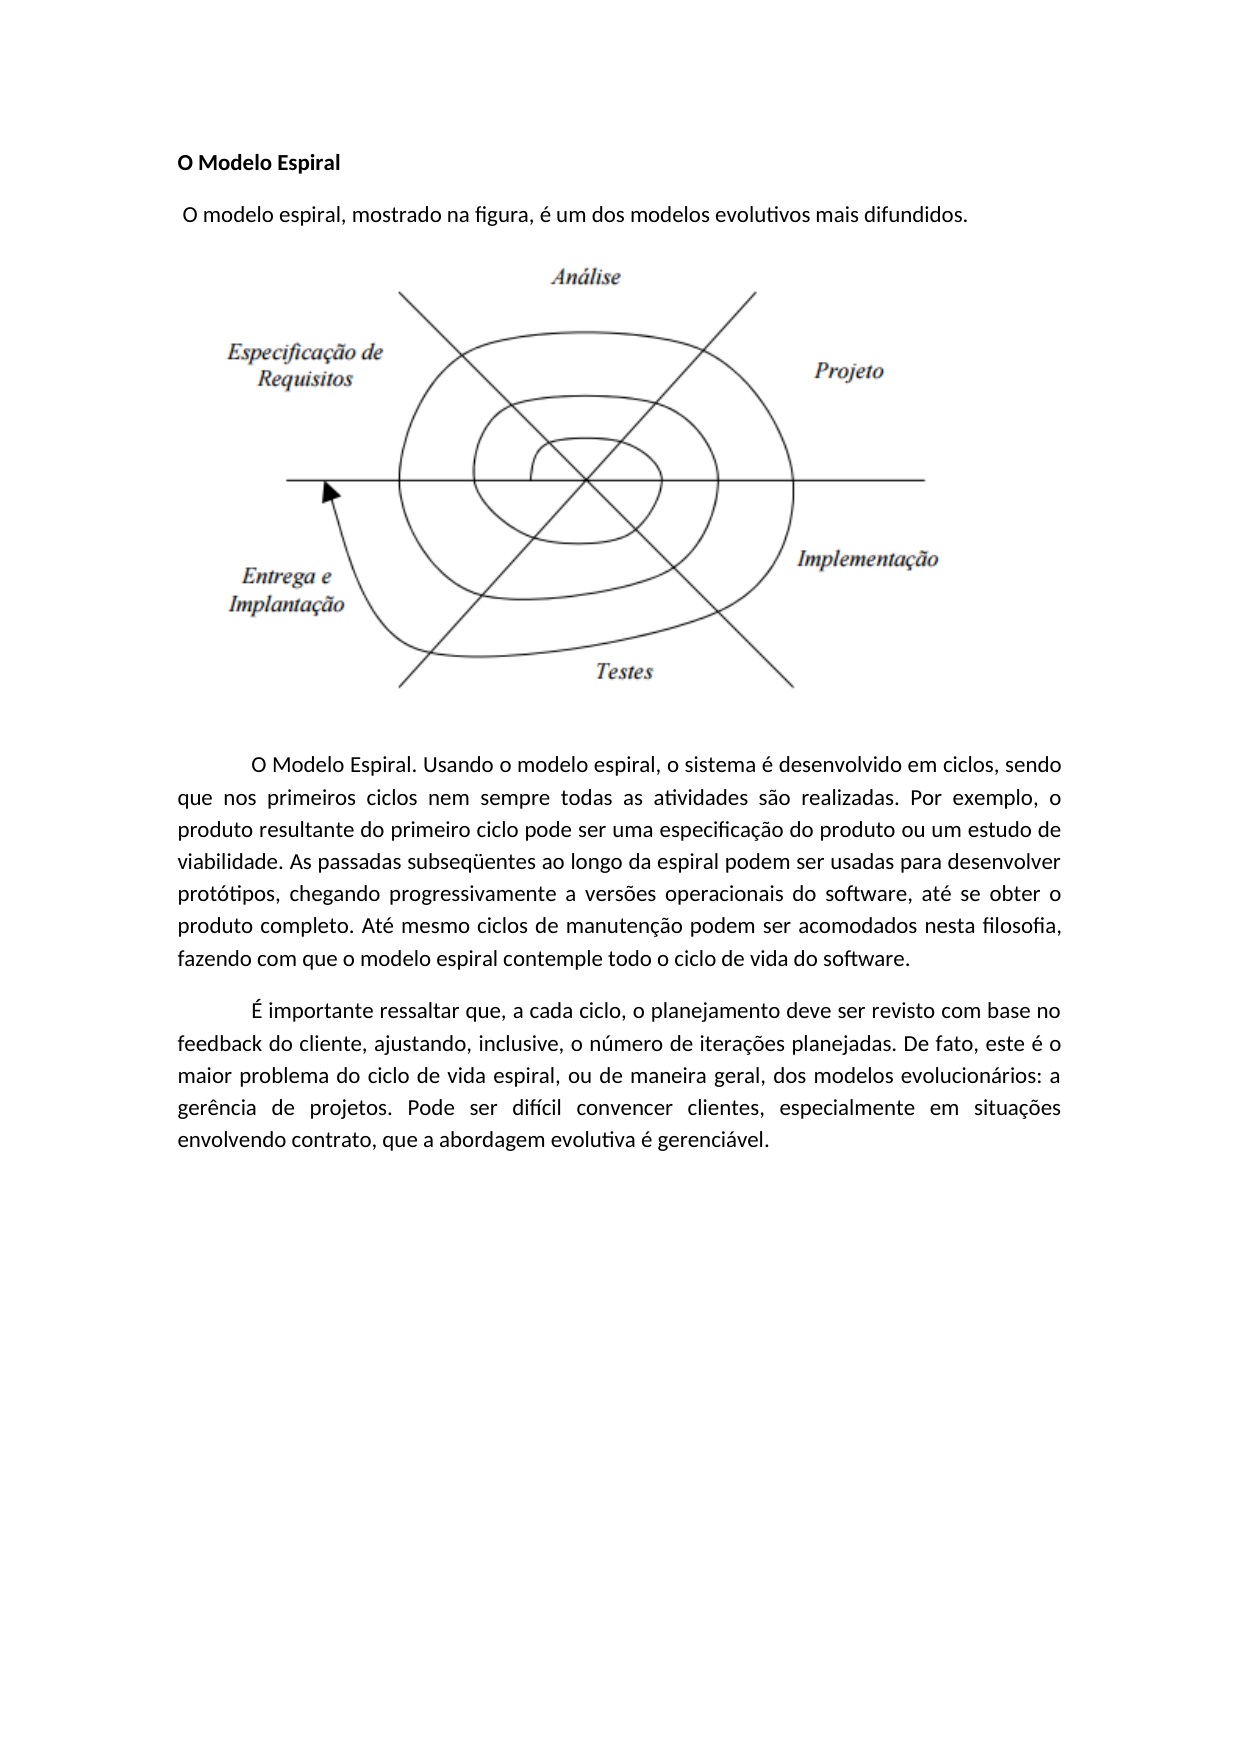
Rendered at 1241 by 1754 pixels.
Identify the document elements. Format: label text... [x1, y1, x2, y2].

text O modelo espiral, mostrado na figura, é um dos modelos evolutivos mais difundidos. [177, 201, 1063, 229]
picture [177, 253, 982, 726]
text É importante ressaltar que, a cada ciclo, o planejamento deve ser revisto com base no feedback do cliente, ajustando, inclusive, o número de iterações planejadas. De fato, este é o maior problema do ciclo de vida espiral, ou de maneira geral, dos modelos evolucionários: a gerência de projetos. Pode ser difícil convencer clientes, especialmente em situações envolvendo contrato, que a abordagem evolutiva é gerenciável. [177, 997, 1063, 1153]
text O Modelo Espiral. Usando o modelo espiral, o sistema é desenvolvido em ciclos, sendo que nos primeiros ciclos nem sempre todas as atividades são realizadas. Por exemplo, o produto resultante do primeiro ciclo pode ser uma especificação do produto ou um estudo de viabilidade. As passadas subseqüentes ao longo da espiral podem ser usadas para desenvolver protótipos, chegando progressivamente a versões operacionais do software, até se obter o produto completo. Até mesmo ciclos de manutenção podem ser acomodados nesta filosofia, fazendo com que o modelo espiral contemple todo o ciclo de vida do software. [177, 751, 1063, 972]
text O Modelo Espiral [177, 148, 1063, 176]
